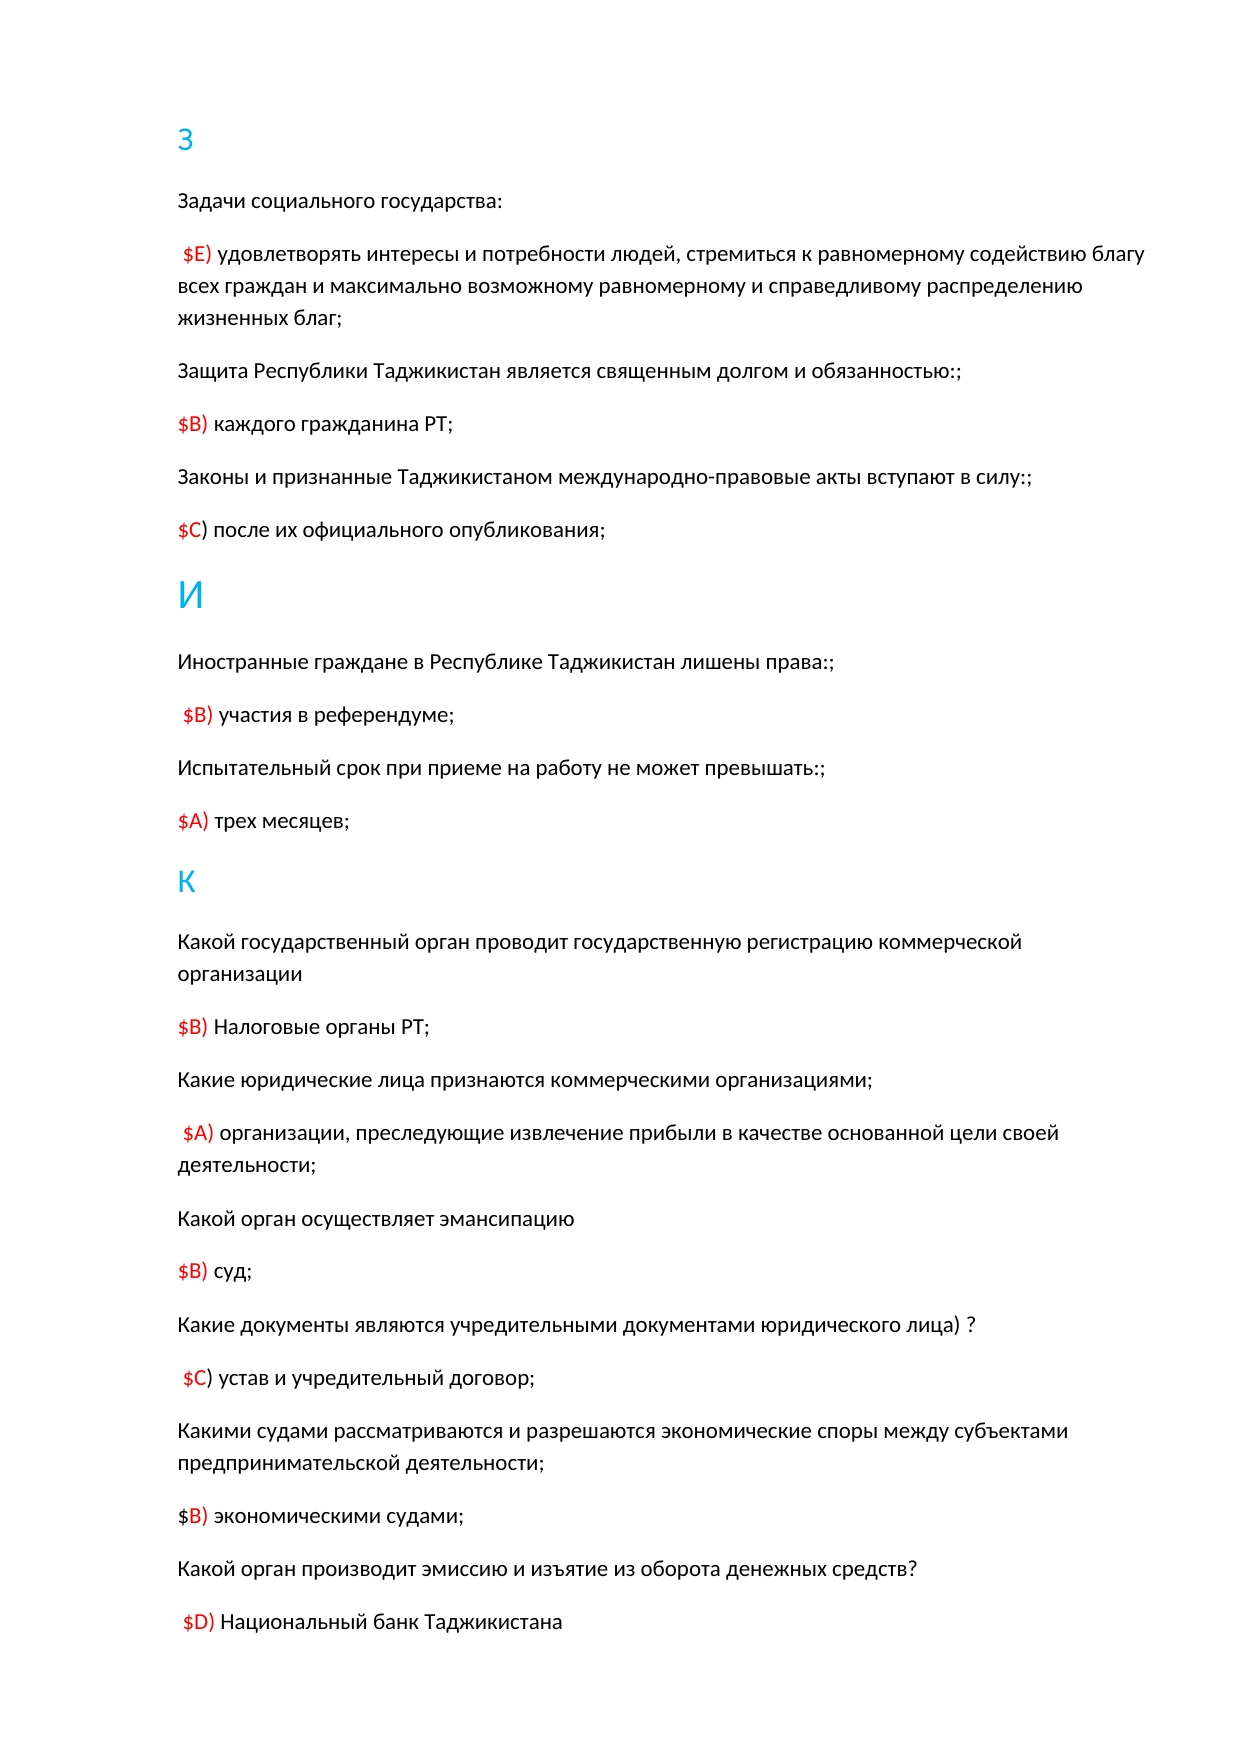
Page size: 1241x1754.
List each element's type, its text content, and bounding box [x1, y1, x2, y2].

text Испытательный срок при приеме на работу не может превышать:; [177, 753, 1152, 782]
text Иностранные граждане в Республике Таджикистан лишены права:; [177, 647, 1152, 676]
text $C) после их официального опубликования; [177, 515, 1152, 543]
text Какой государственный орган проводит государственную регистрацию коммерческой организации [177, 927, 1152, 987]
text Задачи социального государства: [177, 186, 1152, 214]
text $A) организации, преследующие извлечение прибыли в качестве основанной цели своей деятельности; [177, 1118, 1152, 1179]
text $D) Национальный банк Таджикистана [177, 1607, 1152, 1635]
text Какие документы являются учредительными документами юридического лица) ? [177, 1310, 1152, 1338]
text Законы и признанные Таджикистаном международно-правовые акты вступают в силу:; [177, 462, 1152, 490]
text $B) экономическими судами; [177, 1501, 1152, 1529]
text Какие юридические лица признаются коммерческими организациями; [177, 1065, 1152, 1093]
text Какой орган производит эмиссию и изъятие из оборота денежных средств? [177, 1554, 1152, 1582]
text $B) суд; [177, 1257, 1152, 1285]
text К [177, 859, 1152, 900]
text $E) удовлетворять интересы и потребности людей, стремиться к равномерному содействию благу всех граждан и максимально возможному равномерному и справедливому распределению жизненных благ; [177, 239, 1152, 331]
text $B) участия в референдуме; [177, 701, 1152, 728]
text $A) трех месяцев; [177, 807, 1152, 834]
text Какой орган осуществляет эмансипацию [177, 1204, 1152, 1232]
text З [177, 118, 1152, 159]
text $C) устав и учредительный договор; [177, 1363, 1152, 1391]
text Какими судами рассматриваются и разрешаются экономические споры между субъектами предпринимательской деятельности; [177, 1416, 1152, 1476]
text Защита Республики Таджикистан является священным долгом и обязанностью:; [177, 356, 1152, 384]
text $B) Налоговые органы РТ; [177, 1012, 1152, 1040]
text $B) каждого гражданина РТ; [177, 409, 1152, 437]
text И [177, 568, 1152, 619]
